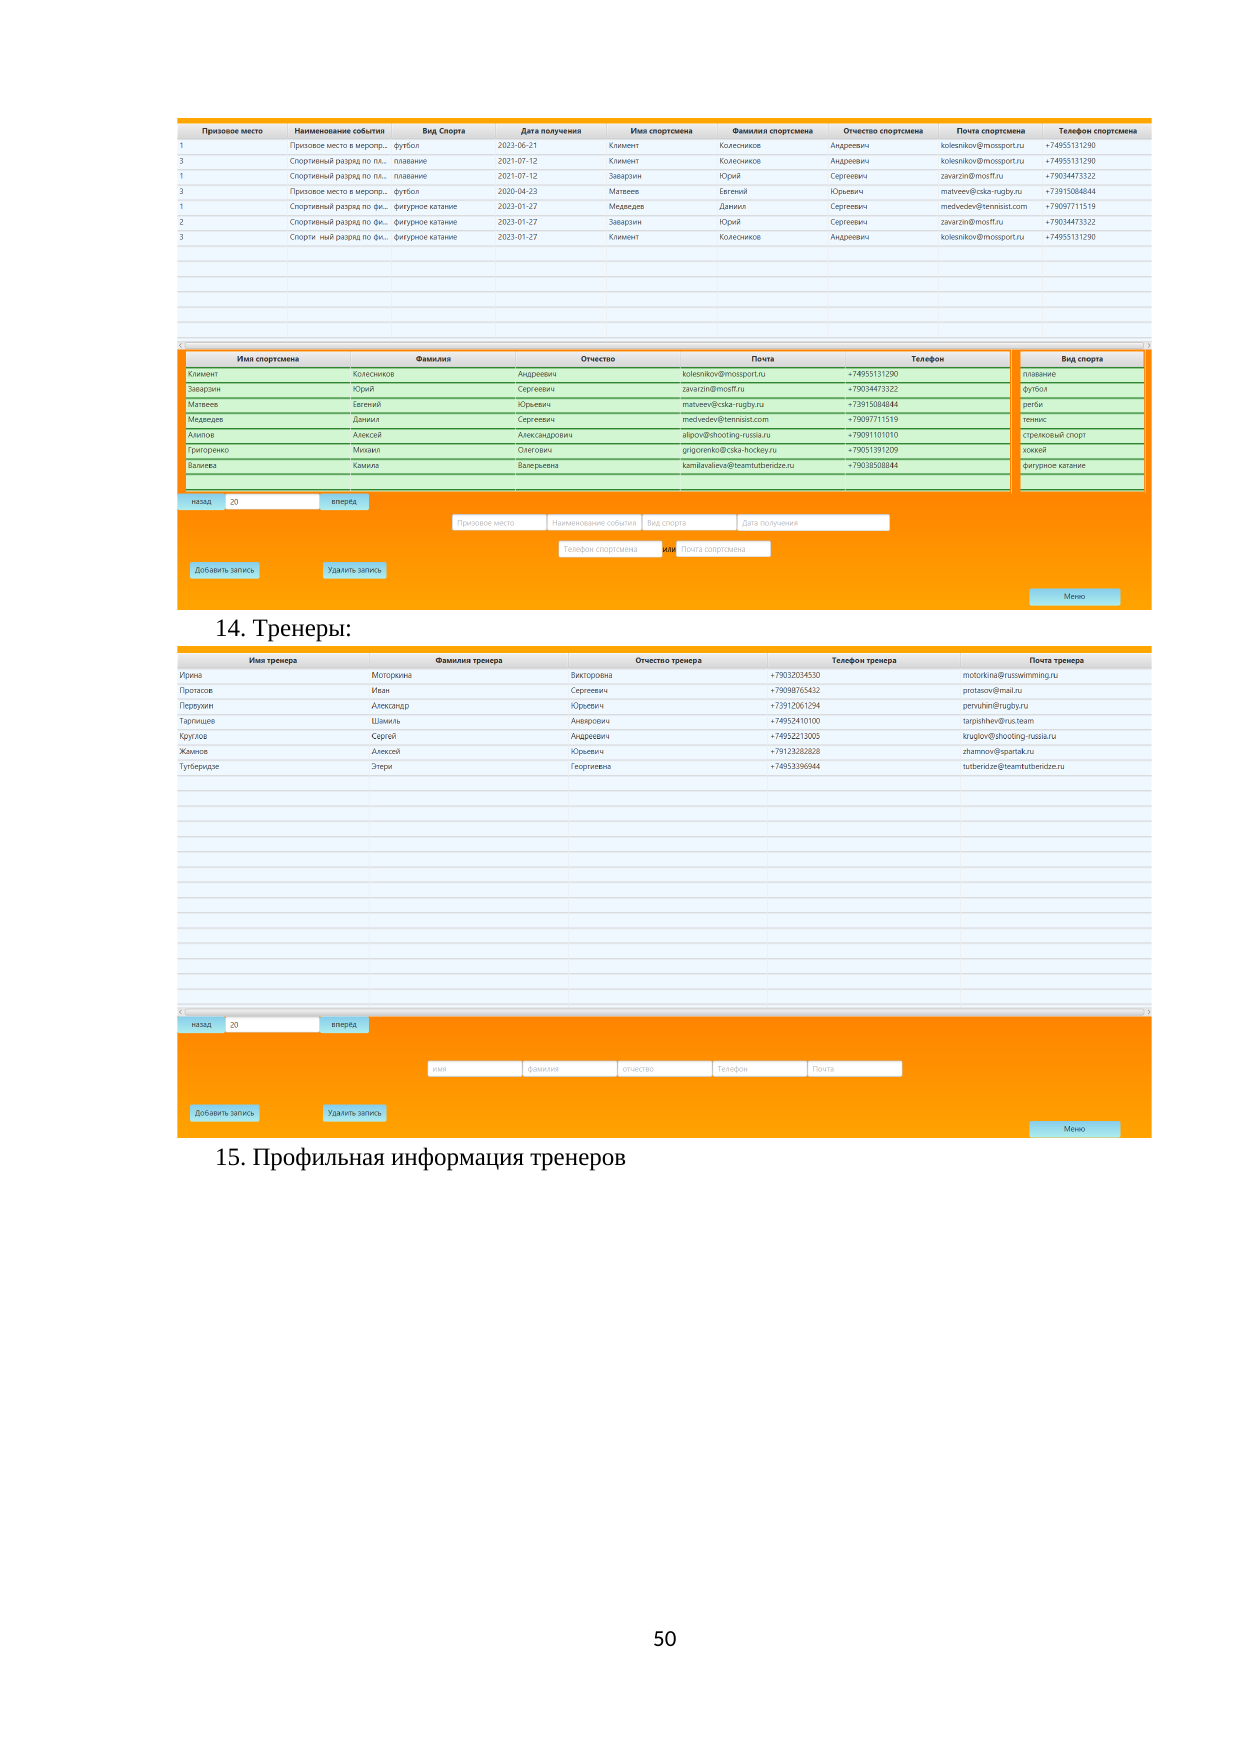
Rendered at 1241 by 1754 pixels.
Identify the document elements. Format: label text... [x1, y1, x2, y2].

picture [177, 118, 1152, 610]
list Тренеры: [215, 613, 1152, 642]
list Профильная информация тренеров [215, 1142, 1152, 1171]
picture [177, 646, 1152, 1138]
